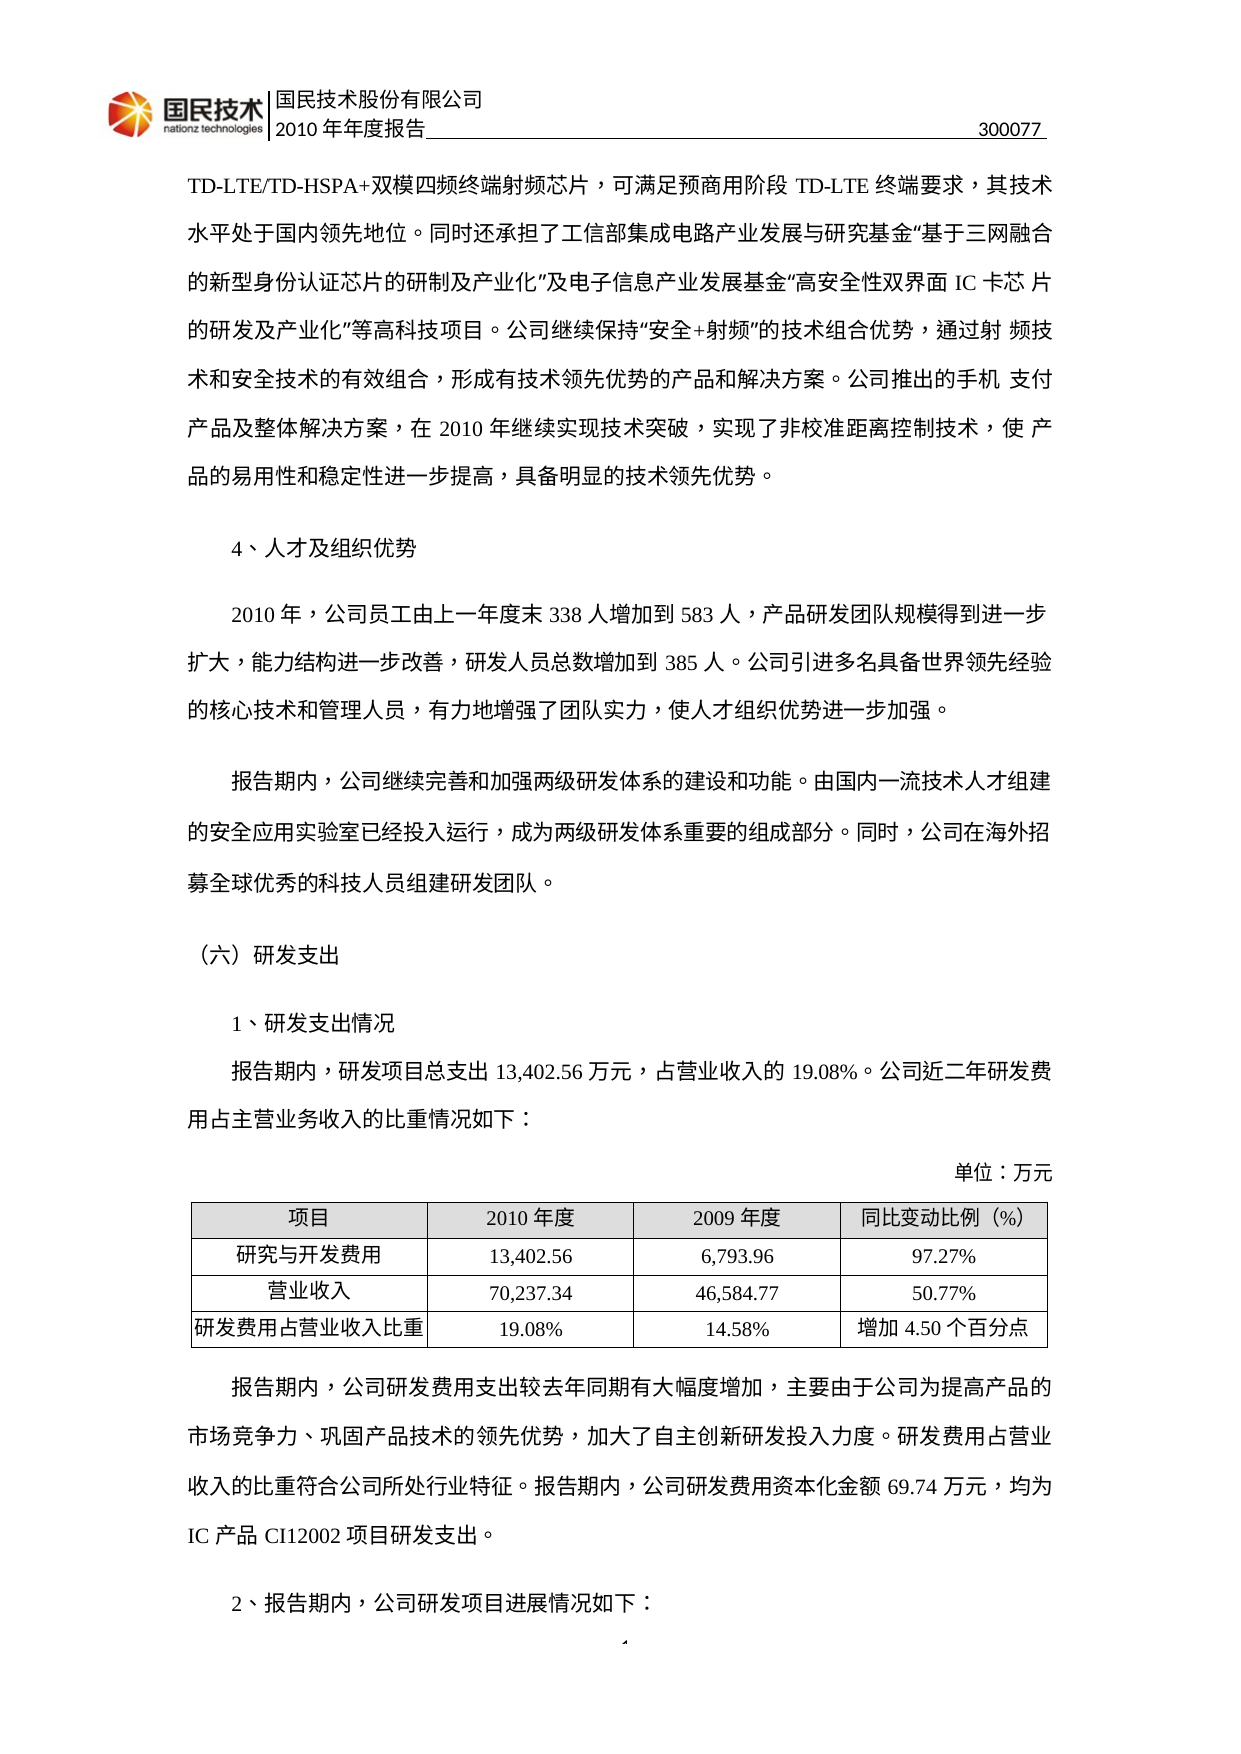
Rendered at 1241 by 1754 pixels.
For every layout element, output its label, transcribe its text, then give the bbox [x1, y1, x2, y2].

text 扩大，能力结构进一步改善，研发人员总数增加到 385 人。公司引进多名具备世界领先经验 的核心技术和管理人员，有力地增强了团队实力，使人才组织优势进一步加强。 [187, 647, 1053, 724]
table_header 2009 年度 [634, 1203, 840, 1238]
table_cell 14.58% [634, 1312, 840, 1347]
table_cell 19.08% [428, 1312, 633, 1347]
table_cell 50.77% [841, 1276, 1047, 1311]
text 报告期内，研发项目总支出 13,402.56 万元，占营业收入的 19.08%。公司近二年研发费 用占主营业务收入的比重情况如下： [187, 1056, 1053, 1133]
table_cell 6,793.96 [634, 1239, 840, 1274]
table_cell 97.27% [841, 1239, 1047, 1274]
table_cell 增加 4.50 个百分点 [841, 1312, 1047, 1347]
text 1、研发支出情况 [231, 1008, 948, 1037]
table_cell 13,402.56 [428, 1239, 633, 1274]
picture [95, 90, 276, 138]
text 4、人才及组织优势 [231, 533, 948, 563]
table_cell 研究与开发费用 [192, 1239, 427, 1274]
text （六）研发支出 [187, 940, 1065, 970]
table_cell 70,237.34 [428, 1276, 633, 1311]
table_cell 营业收入 [192, 1276, 427, 1311]
text 2、报告期内，公司研发项目进展情况如下： [231, 1588, 948, 1618]
table_cell 研发费用占营业收入比重 [192, 1312, 427, 1347]
text 报告期内，公司研发费用支出较去年同期有大幅度增加，主要由于公司为提高产品的 市场竞争力、巩固产品技术的领先优势，加大了自主创新研发投入力度。研发费用占营业 收入的比重符合公司所处行业特征。报告期内，公司研发费用资本化金额 69.74 万元，均为 IC 产品 CI12002 项目研发支出。 [187, 1372, 1053, 1550]
table_header 项目 [192, 1203, 427, 1238]
table_cell 46,584.77 [634, 1276, 840, 1311]
text 2010 年，公司员工由上一年度末 338 人增加到 583 人，产品研发团队规模得到进一步 [231, 599, 1065, 629]
text TD-LTE/TD-HSPA+双模四频终端射频芯片，可满足预商用阶段 TD-LTE 终端要求，其技术 水平处于国内领先地位。同时还承担了工信部集成电路产业发展与研究基金“基于三网融合 的新型身份认证芯片的研制及产业化”及电子信息产业发展基金“高安全性双界面 IC 卡芯 片的研发及产业化”等高科技项目。公司继续保持“安全+射频”的技术组合优势，通过射 频技术和安全技术的有效组合，形成有技术领先优势的产品和解决方案。公司推出的手机 支付产品及整体解决方案，在 2010 年继续实现技术突破，实现了非校准距离控制技术，使 产品的易用性和稳定性进一步提高，具备明显的技术领先优势。 [187, 170, 1053, 491]
text 单位：万元 [83, 1158, 1053, 1187]
table_header 2010 年度 [428, 1203, 633, 1238]
table_header 同比变动比例（%） [841, 1203, 1047, 1238]
text 报告期内，公司继续完善和加强两级研发体系的建设和功能。由国内一流技术人才组建 的安全应用实验室已经投入运行，成为两级研发体系重要的组成部分。同时，公司在海外招 募全球优秀的科技人员组建研发团队。 [187, 766, 1053, 897]
